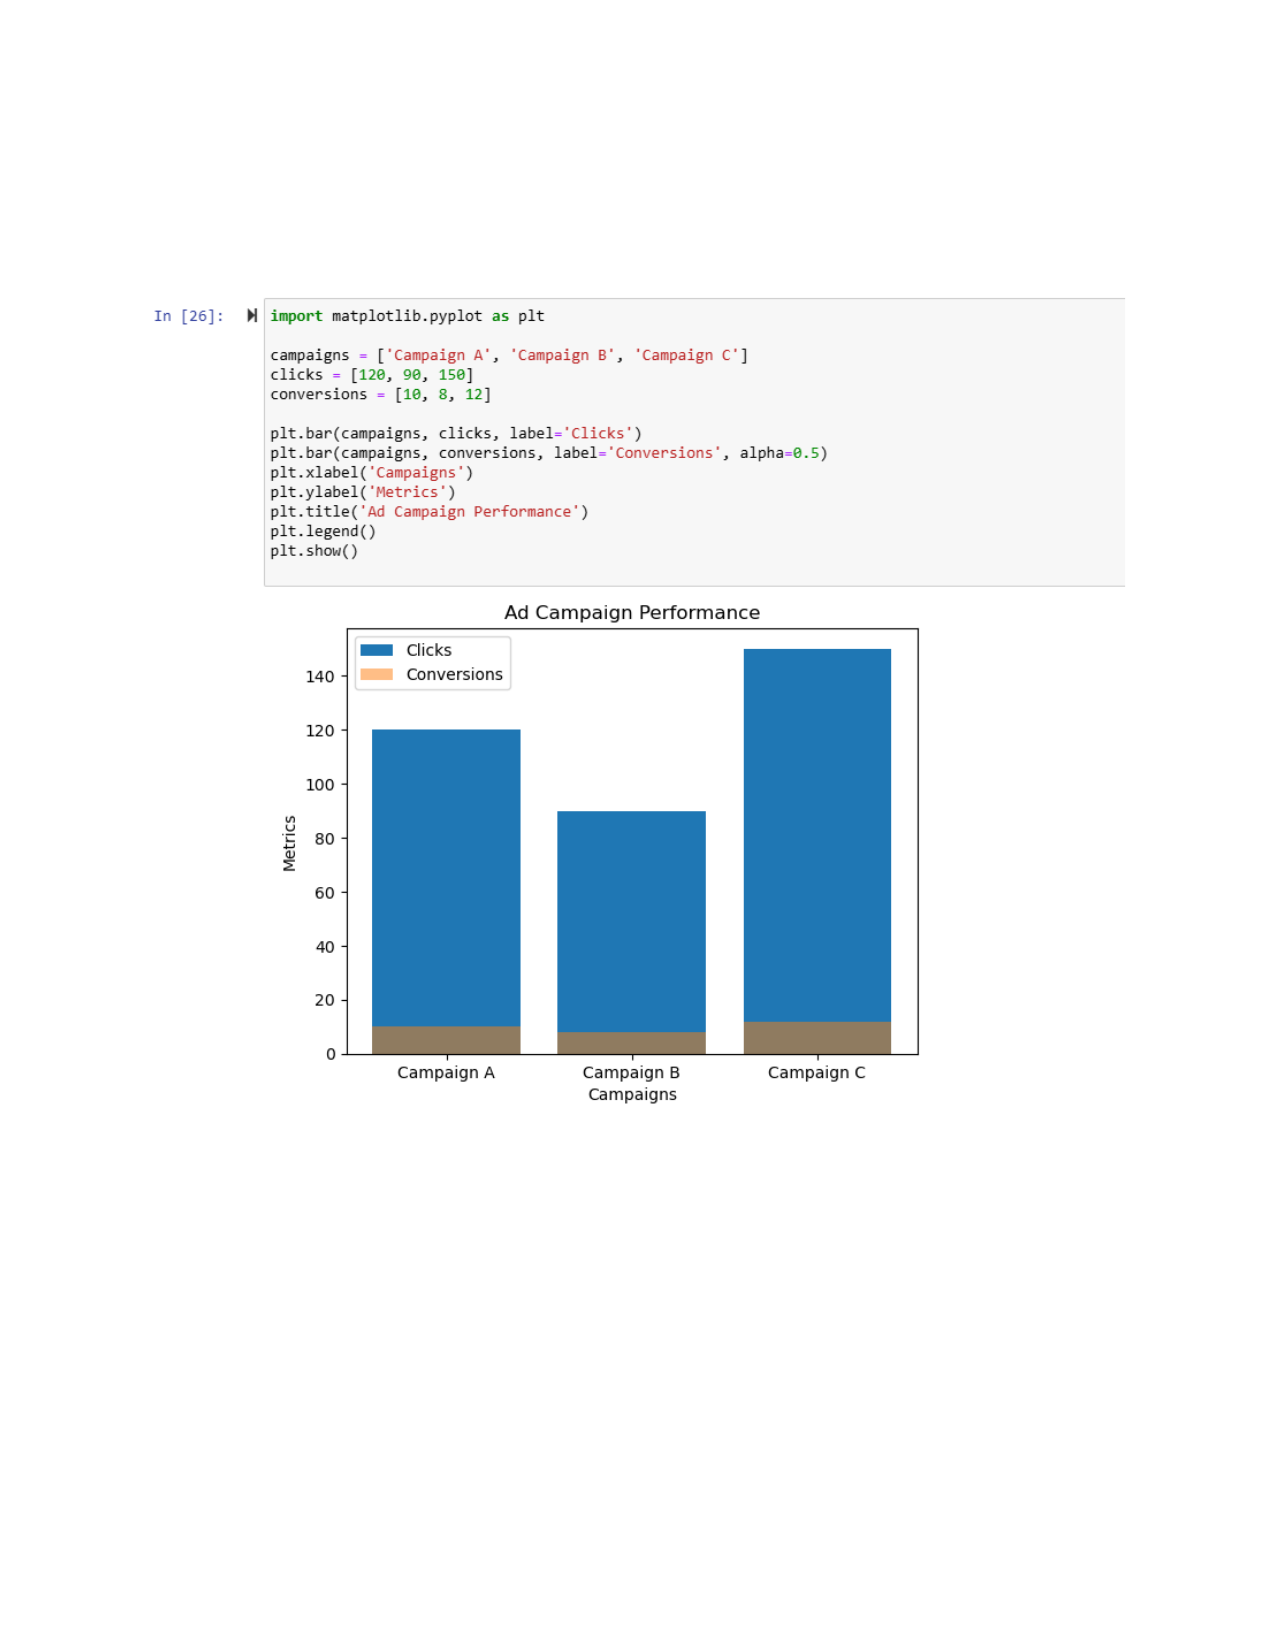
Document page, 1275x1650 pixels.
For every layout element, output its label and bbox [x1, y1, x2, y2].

picture [150, 290, 1125, 1107]
